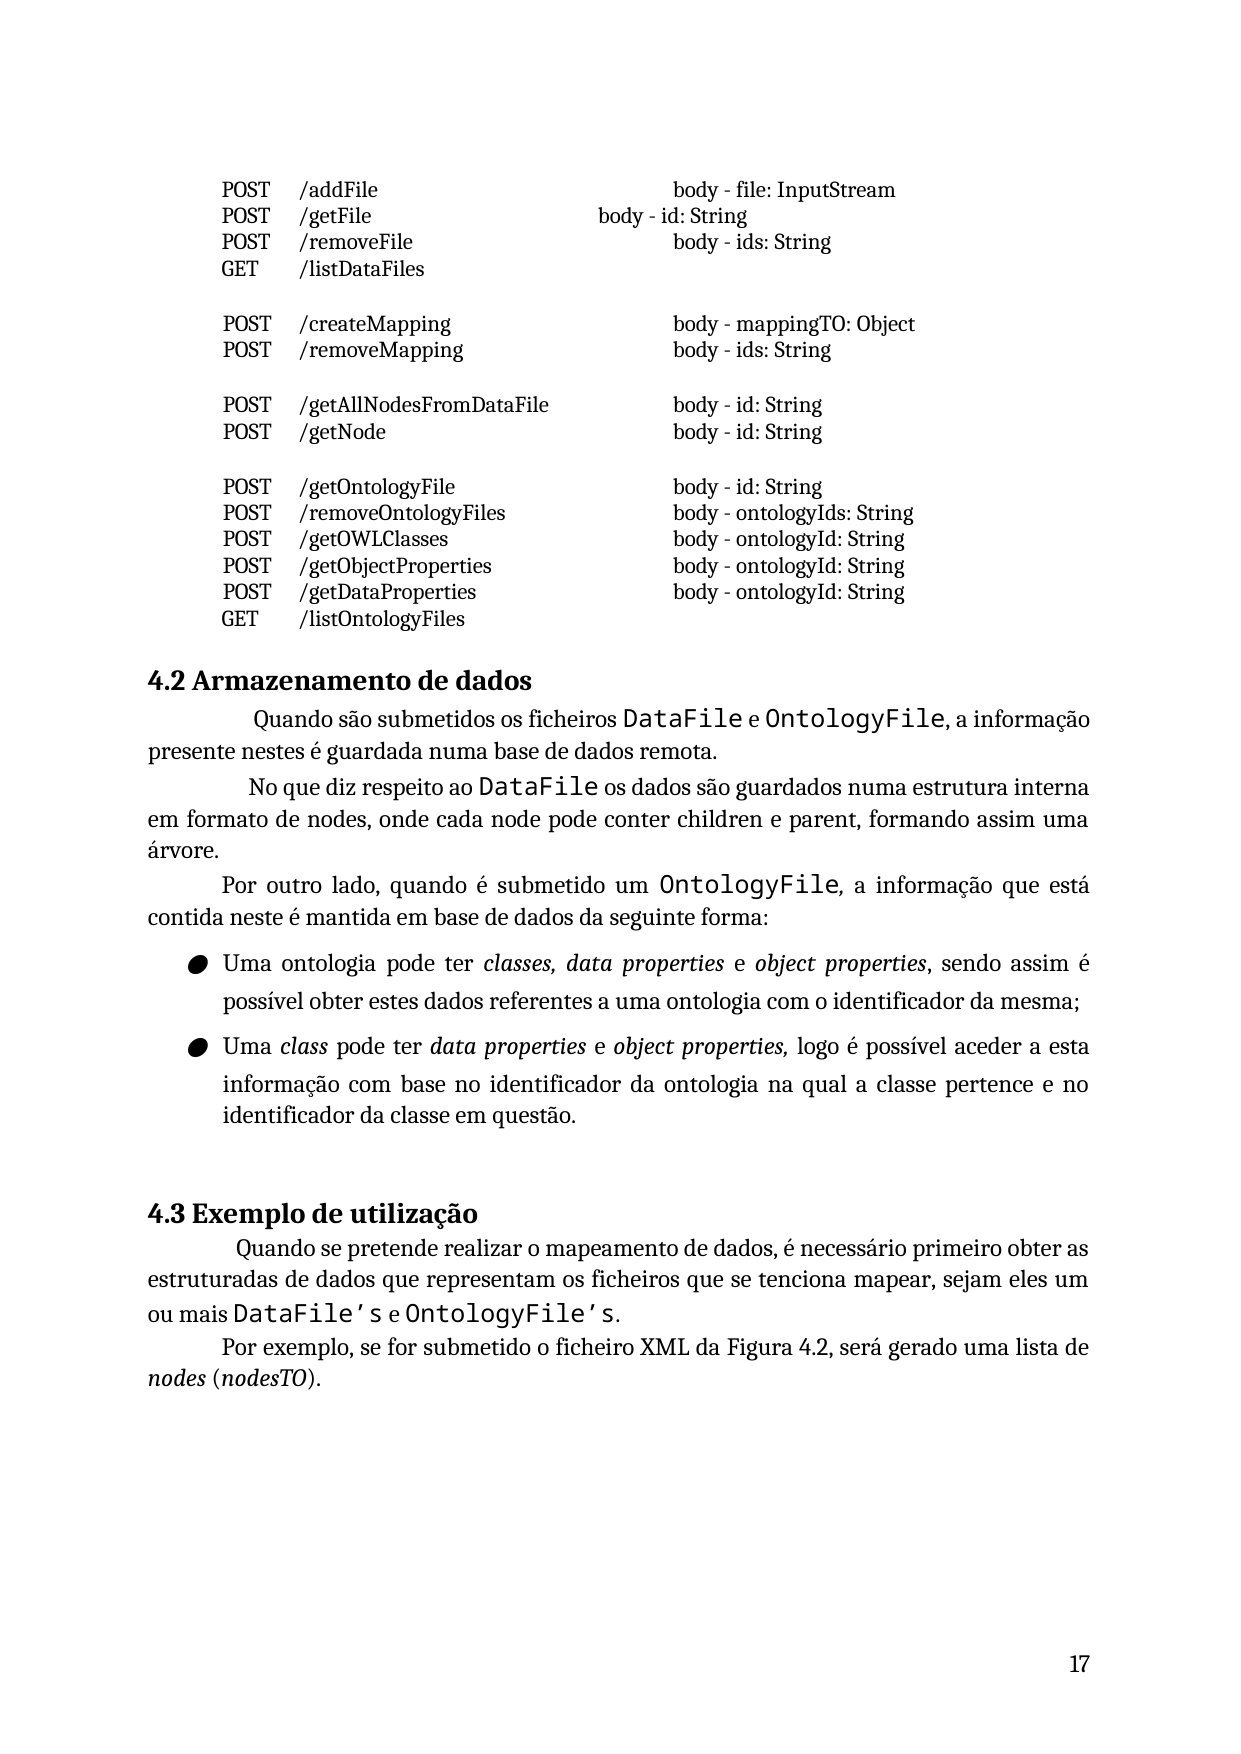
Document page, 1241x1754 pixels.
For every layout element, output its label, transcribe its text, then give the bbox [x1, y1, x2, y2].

subtitle 4.3 Exemplo de utilização [148, 1197, 1090, 1231]
subtitle 4.2 Armazenamento de dados [148, 664, 1090, 698]
text POST /createMapping body - mappingTO: Object [148, 311, 1090, 337]
text POST /removeOntologyFiles body - ontologyIds: String [148, 500, 1090, 526]
text Quando são submetidos os ficheiros DataFile e OntologyFile, a informação presente nestes é guardada numa base de dados remota. [148, 701, 1090, 766]
text POST /removeFile body - ids: String [221, 229, 1090, 256]
text POST /getOWLClasses body - ontologyId: String [148, 526, 1090, 553]
text Por exemplo, se for submetido o ficheiro XML da Figura 4.2, será gerado uma lista de nodes (nodesTO). [148, 1333, 1090, 1392]
text POST /getFile body - id: String [221, 203, 1090, 229]
text GET /listDataFiles [221, 256, 1090, 282]
text No que diz respeito ao DataFile os dados são guardados numa estrutura interna em formato de nodes, onde cada node pode conter children e parent, formando assim uma árvore. [148, 768, 1090, 864]
text POST /getObjectProperties body - ontologyId: String [148, 553, 1090, 579]
text POST /removeMapping body - ids: String [148, 337, 1090, 363]
list Uma ontologia pode ter classes, data properties e object properties, sendo assim é possível obter estes dados referentes a uma ontologia com o identificador da mesma; [185, 934, 1090, 1016]
text GET /listOntologyFiles [148, 605, 1090, 632]
list Uma class pode ter data properties e object properties, logo é possível aceder a esta informação com base no identificador da ontologia na qual a classe pertence e no identificador da classe em questão. [185, 1017, 1090, 1129]
text POST /getNode body - id: String [148, 418, 1090, 445]
text POST /getOntologyFile body - id: String [148, 473, 1090, 500]
text POST /getDataProperties body - ontologyId: String [148, 579, 1090, 605]
text Por outro lado, quando é submetido um OntologyFile, a informação que está contida neste é mantida em base de dados da seguinte forma: [148, 867, 1090, 932]
text POST /addFile body - file: InputStream [221, 176, 1090, 203]
text POST /getAllNodesFromDataFile body - id: String [148, 392, 1090, 418]
text Quando se pretende realizar o mapeamento de dados, é necessário primeiro obter as estruturadas de dados que representam os ficheiros que se tenciona mapear, sejam eles um ou mais DataFile’s e OntologyFile’s. [148, 1233, 1090, 1330]
